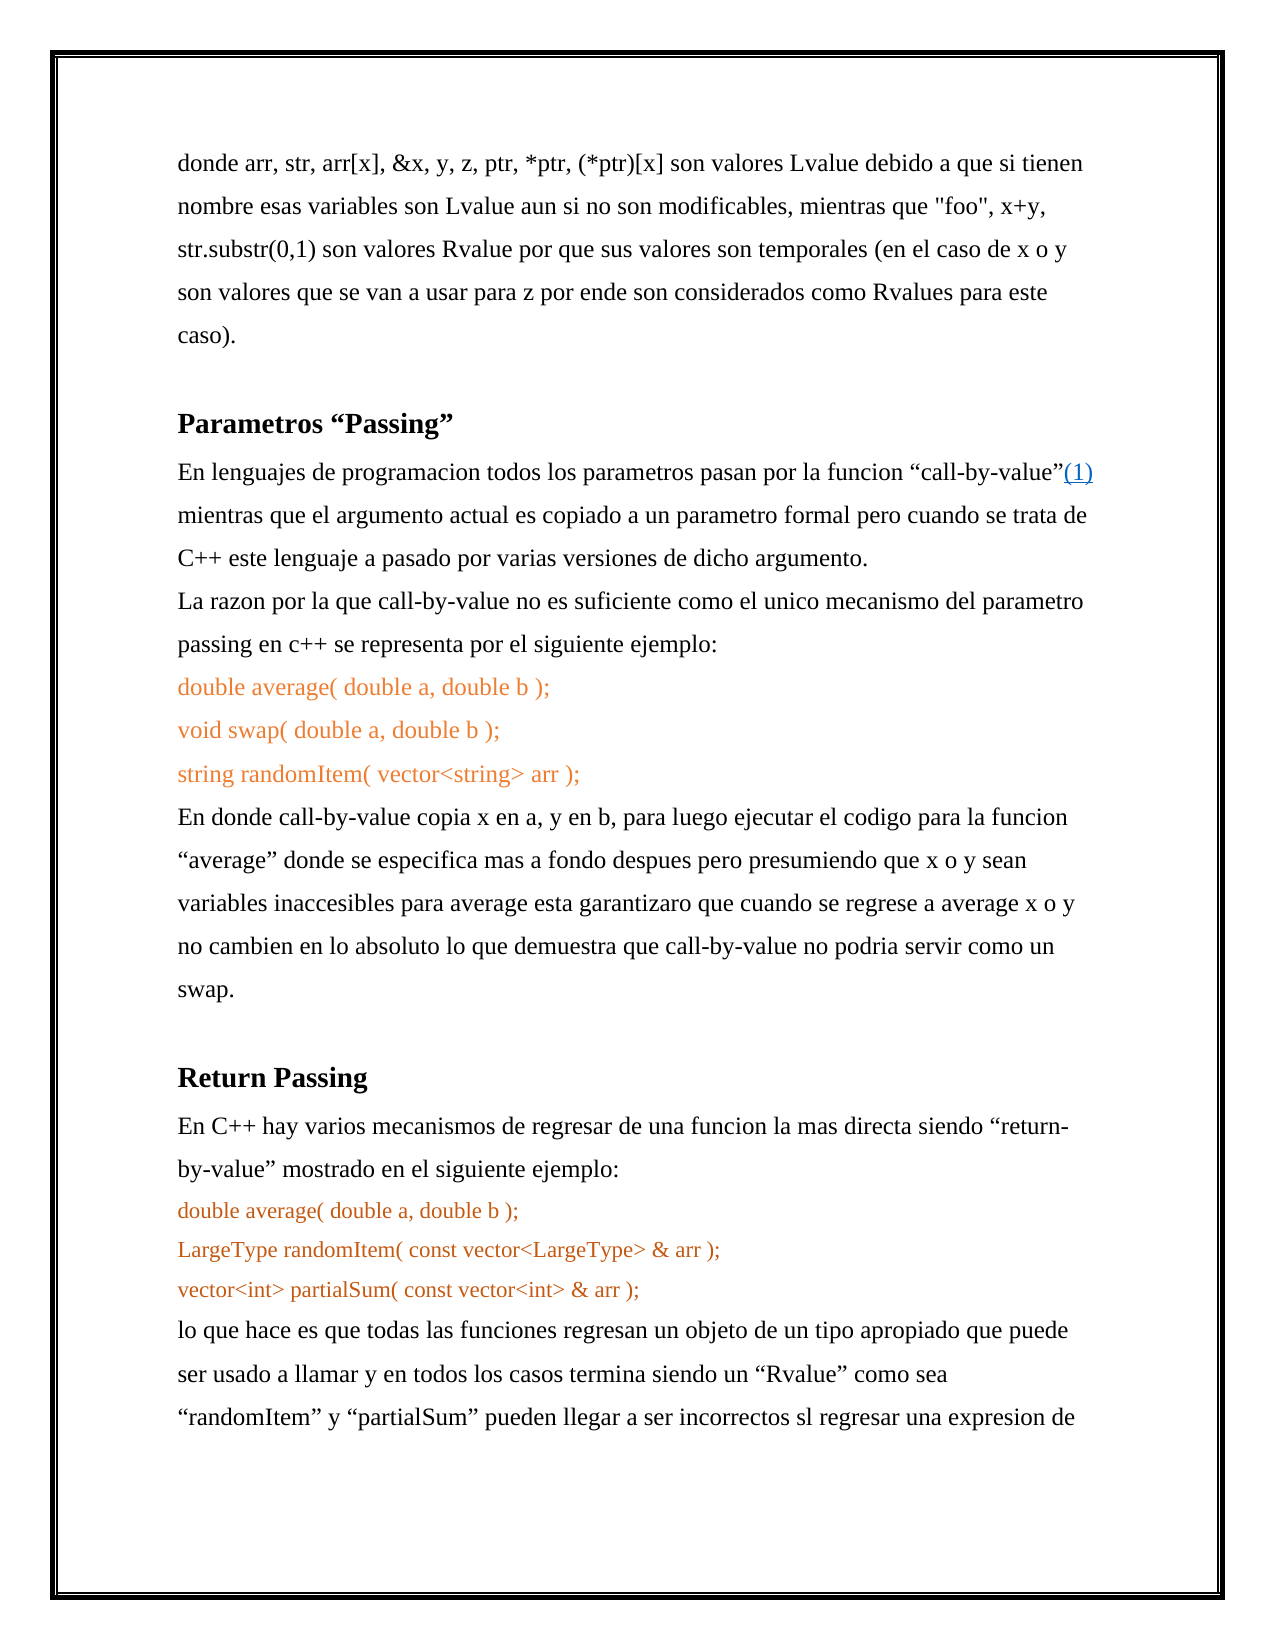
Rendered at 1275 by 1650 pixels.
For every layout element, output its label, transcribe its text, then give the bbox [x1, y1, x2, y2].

text Parametros “Passing” [177, 406, 1098, 440]
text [177, 1316, 1098, 1431]
text En donde call-by-value copia x en a, y en b, para luego ejecutar el codigo para la funcion “average” donde se especifica mas a fondo despues pero presumiendo que x o y sean variables inaccesibles para average esta garantizaro que cuando se regrese a average x o y no cambien en lo absoluto lo que demuestra que call-by-value no podria servir como un swap. [177, 802, 1098, 1003]
text double average( double a, double b ); [177, 672, 1098, 701]
text vector<int> partialSum( const vector<int> & arr ); [177, 1276, 1098, 1302]
text Return Passing [177, 1061, 1098, 1094]
text LargeType randomItem( const vector<LargeType> & arr ); [177, 1237, 1098, 1263]
text En lenguajes de programacion todos los parametros pasan por la funcion “call-by-value”(1) mientras que el argumento actual es copiado a un parametro formal pero cuando se trata de C++ este lenguaje a pasado por varias versiones de dicho argumento. [177, 457, 1098, 572]
text string randomItem( vector<string> arr ); [177, 759, 1098, 787]
text donde arr, str, arr[x], &x, y, z, ptr, *ptr, (*ptr)[x] son valores Lvalue debido a que si tienen nombre esas variables son Lvalue aun si no son modificables, mientras que "foo", x+y, str.substr(0,1) son valores Rvalue por que sus valores son temporales (en el caso de x o y son valores que se van a usar para z por ende son considerados como Rvalues para este caso). [177, 148, 1098, 349]
text double average( double a, double b ); [177, 1197, 1098, 1223]
text void swap( double a, double b ); [177, 716, 1098, 744]
text En C++ hay varios mecanismos de regresar de una funcion la mas directa siendo “return-by-value” mostrado en el siguiente ejemplo: [177, 1111, 1098, 1183]
text La razon por la que call-by-value no es suficiente como el unico mecanismo del parametro passing en c++ se representa por el siguiente ejemplo: [177, 586, 1098, 658]
